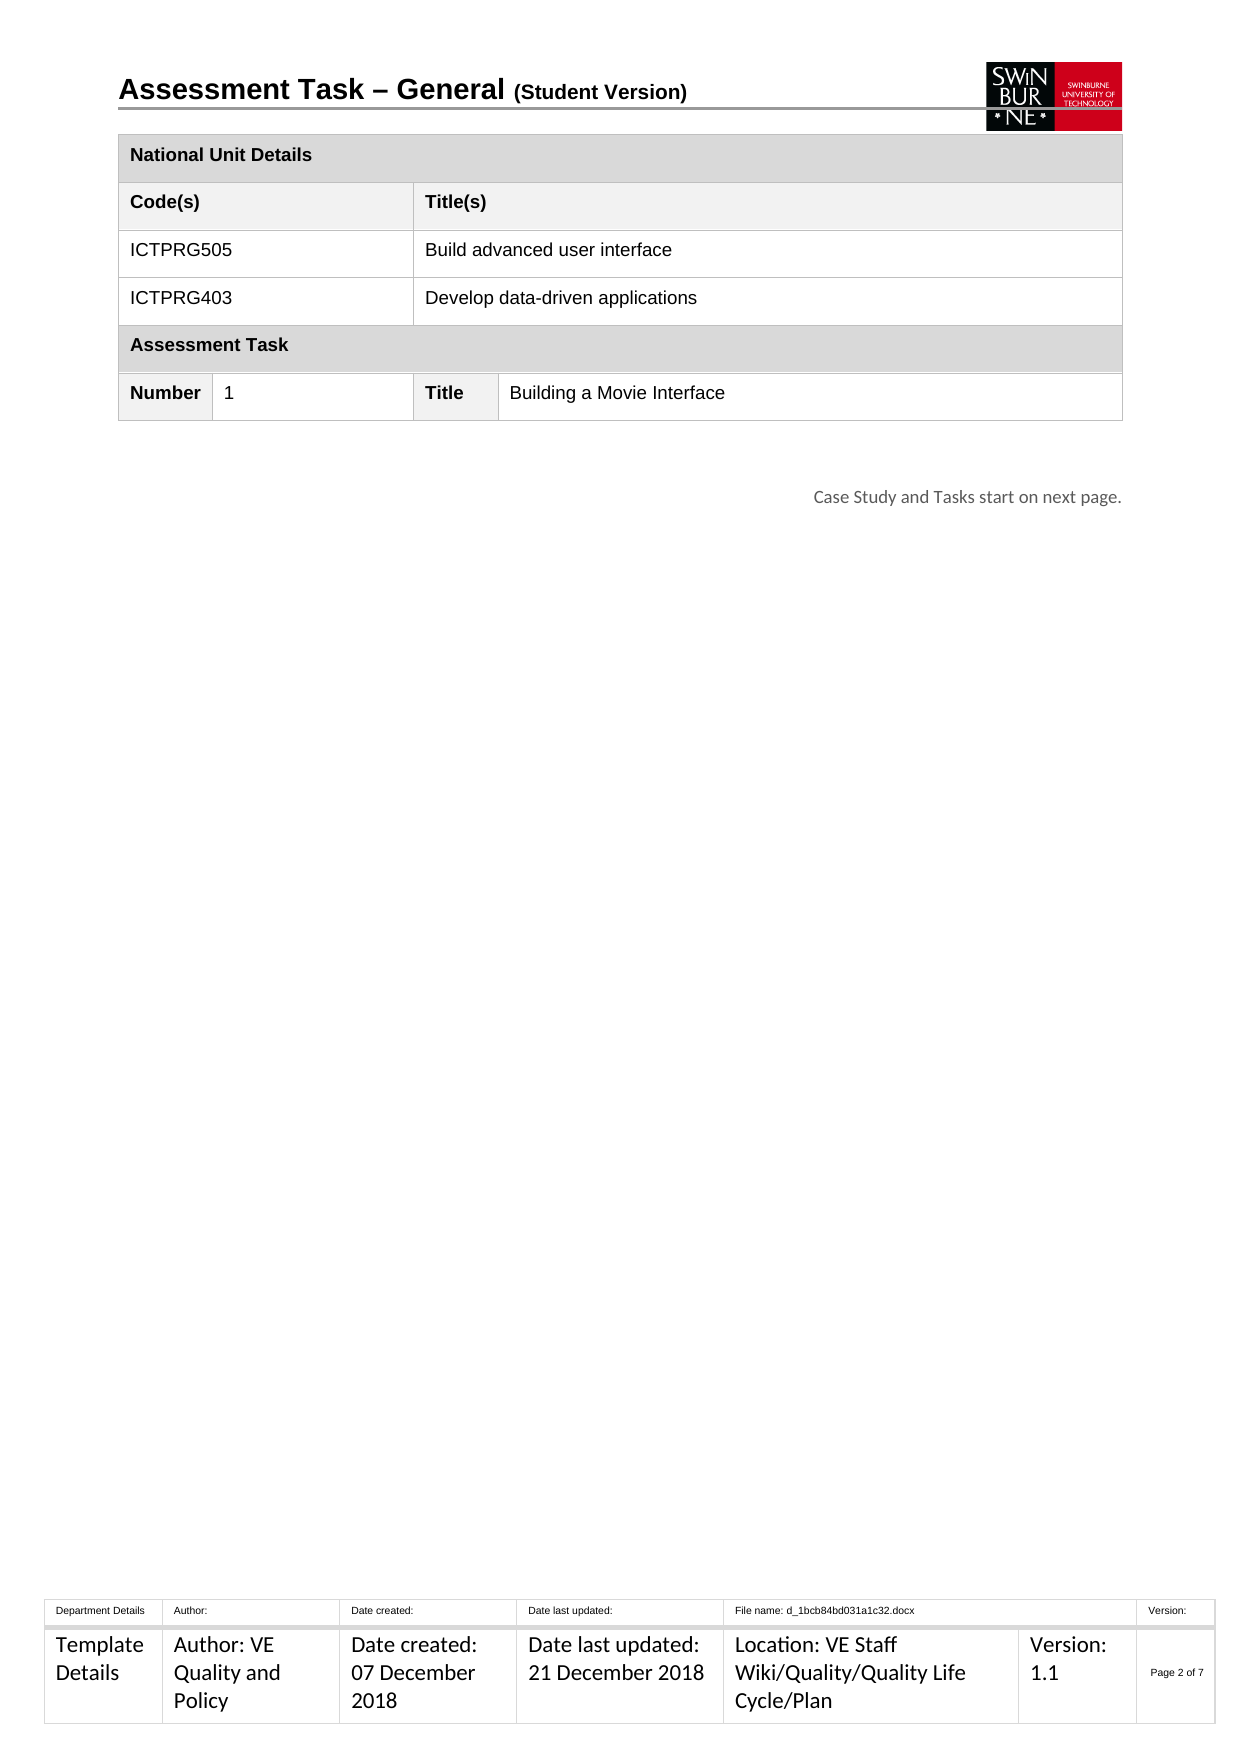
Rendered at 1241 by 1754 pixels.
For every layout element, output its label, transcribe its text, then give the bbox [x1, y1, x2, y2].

picture [986, 62, 1123, 131]
text Case Study and Tasks start on next page. [118, 486, 1122, 508]
